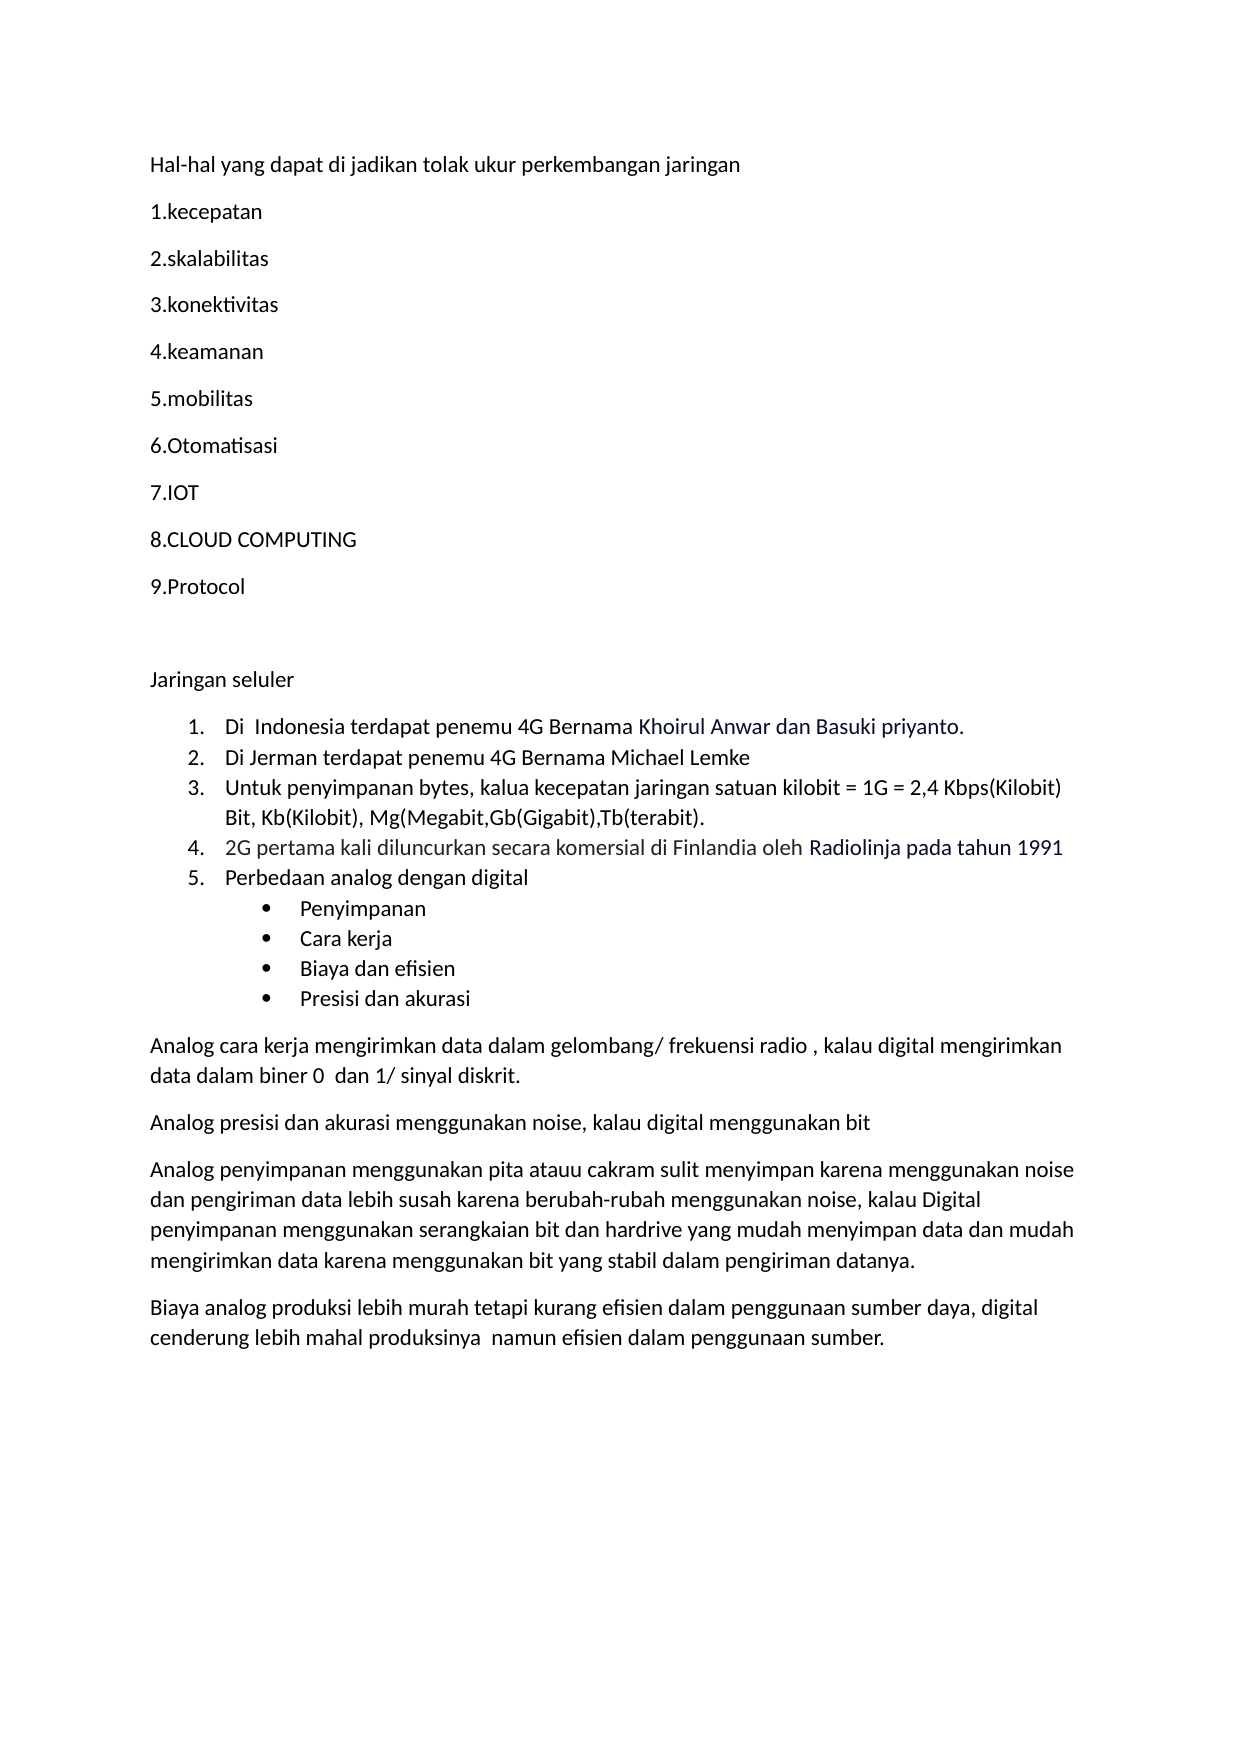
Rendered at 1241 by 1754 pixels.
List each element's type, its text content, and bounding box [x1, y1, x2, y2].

text 5.mobilitas [150, 384, 1090, 412]
text Biaya analog produksi lebih murah tetapi kurang efisien dalam penggunaan sumber daya, digital cenderung lebih mahal produksinya namun efisien dalam penggunaan sumber. [150, 1293, 1090, 1351]
list 2G pertama kali diluncurkan secara komersial di Finlandia oleh Radiolinja pada tahun 1991 [809, 833, 1090, 861]
list Bit, Kb(Kilobit), Mg(Megabit,Gb(Gigabit),Tb(terabit). [225, 803, 1090, 831]
list Biaya dan efisien [262, 954, 1090, 982]
text 4.keamanan [150, 337, 1090, 366]
list Untuk penyimpanan bytes, kalua kecepatan jaringan satuan kilobit = 1G = 2,4 Kbps(Kilobit) [187, 773, 1090, 801]
text Jaringan seluler [150, 666, 1090, 694]
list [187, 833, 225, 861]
text Analog presisi dan akurasi menggunakan noise, kalau digital menggunakan bit [150, 1108, 1090, 1136]
text 9.Protocol [150, 572, 1090, 600]
text Hal-hal yang dapat di jadikan tolak ukur perkembangan jaringan [150, 150, 1090, 178]
text Analog penyimpanan menggunakan pita atauu cakram sulit menyimpan karena menggunakan noise dan pengiriman data lebih susah karena berubah-rubah menggunakan noise, kalau Digital penyimpanan menggunakan serangkaian bit dan hardrive yang mudah menyimpan data dan mudah mengirimkan data karena menggunakan bit yang stabil dalam pengiriman datanya. [150, 1155, 1090, 1274]
list Perbedaan analog dengan digital [187, 863, 1090, 892]
list Cara kerja [262, 924, 1090, 952]
text 3.konektivitas [150, 291, 1090, 319]
text 7.IOT [150, 478, 1090, 506]
text Analog cara kerja mengirimkan data dalam gelombang/ frekuensi radio , kalau digital mengirimkan data dalam biner 0 dan 1/ sinyal diskrit. [150, 1031, 1090, 1089]
list Penyimpanan [262, 894, 1090, 922]
text 6.Otomatisasi [150, 431, 1090, 459]
list Presisi dan akurasi [262, 984, 1090, 1012]
list Di Indonesia terdapat penemu 4G Bernama Khoirul Anwar dan Basuki priyanto. [187, 712, 1090, 741]
text 8.CLOUD COMPUTING [150, 525, 1090, 553]
list Di Jerman terdapat penemu 4G Bernama Michael Lemke [187, 743, 1090, 771]
text 1.kecepatan [150, 197, 1090, 225]
text 2.skalabilitas [150, 244, 1090, 272]
